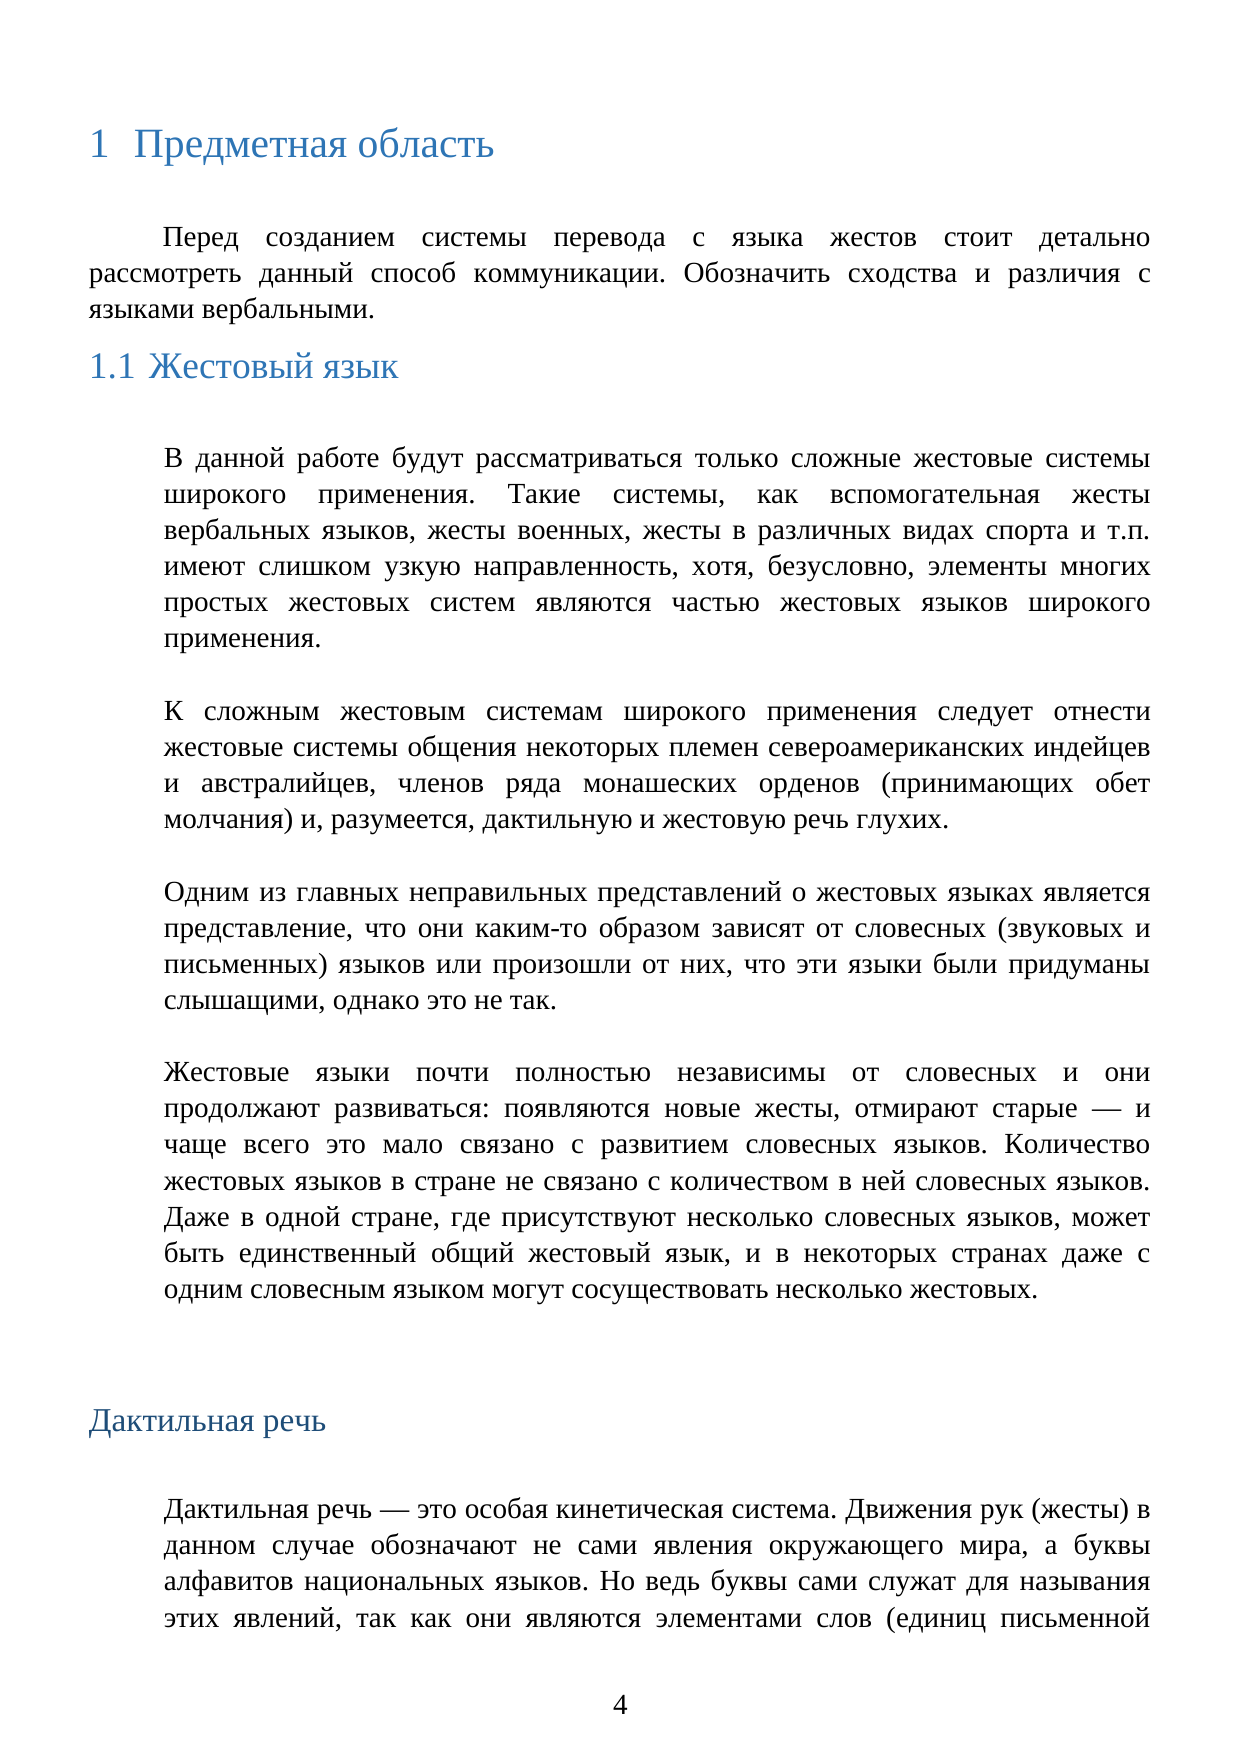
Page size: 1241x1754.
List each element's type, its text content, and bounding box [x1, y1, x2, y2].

subtitle Предметная область [89, 118, 1152, 166]
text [164, 1491, 1152, 1633]
text Одним из главных неправильных представлений о жестовых языках является представление, что они каким-то образом зависят от словесных (звуковых и письменных) языков или произошли от них, что эти языки были придуманы слышащими, однако это не так. [164, 874, 1152, 1016]
text Жестовые языки почти полностью независимы от словесных и они продолжают развиваться: появляются новые жесты, отмирают старые — и чаще всего это мало связано с развитием словесных языков. Количество жестовых языков в стране не связано с количеством в ней словесных языков. Даже в одной стране, где присутствуют несколько словесных языков, может быть единственный общий жестовый язык, и в некоторых странах даже с одним словесным языком могут сосуществовать несколько жестовых. [164, 1054, 1152, 1305]
subtitle Дактильная речь [89, 1400, 1152, 1438]
text К сложным жестовым системам широкого применения следует отнести жестовые системы общения некоторых племен североамериканских индейцев и австралийцев, членов ряда монашеских орденов (принимающих обет молчания) и, разумеется, дактильную и жестовую речь глухих. [164, 693, 1152, 835]
subtitle Жестовый язык [89, 344, 1152, 387]
text В данной работе будут рассматриваться только сложные жестовые системы широкого применения. Такие системы, как вспомогательная жесты вербальных языков, жесты военных, жесты в различных видах спорта и т.п. имеют слишком узкую направленность, хотя, безусловно, элементы многих простых жестовых систем являются частью жестовых языков широкого применения. [164, 440, 1152, 654]
text Перед созданием системы перевода с языка жестов стоит детально рассмотреть данный способ коммуникации. Обозначить сходства и различия с языками вербальными. [89, 219, 1152, 325]
